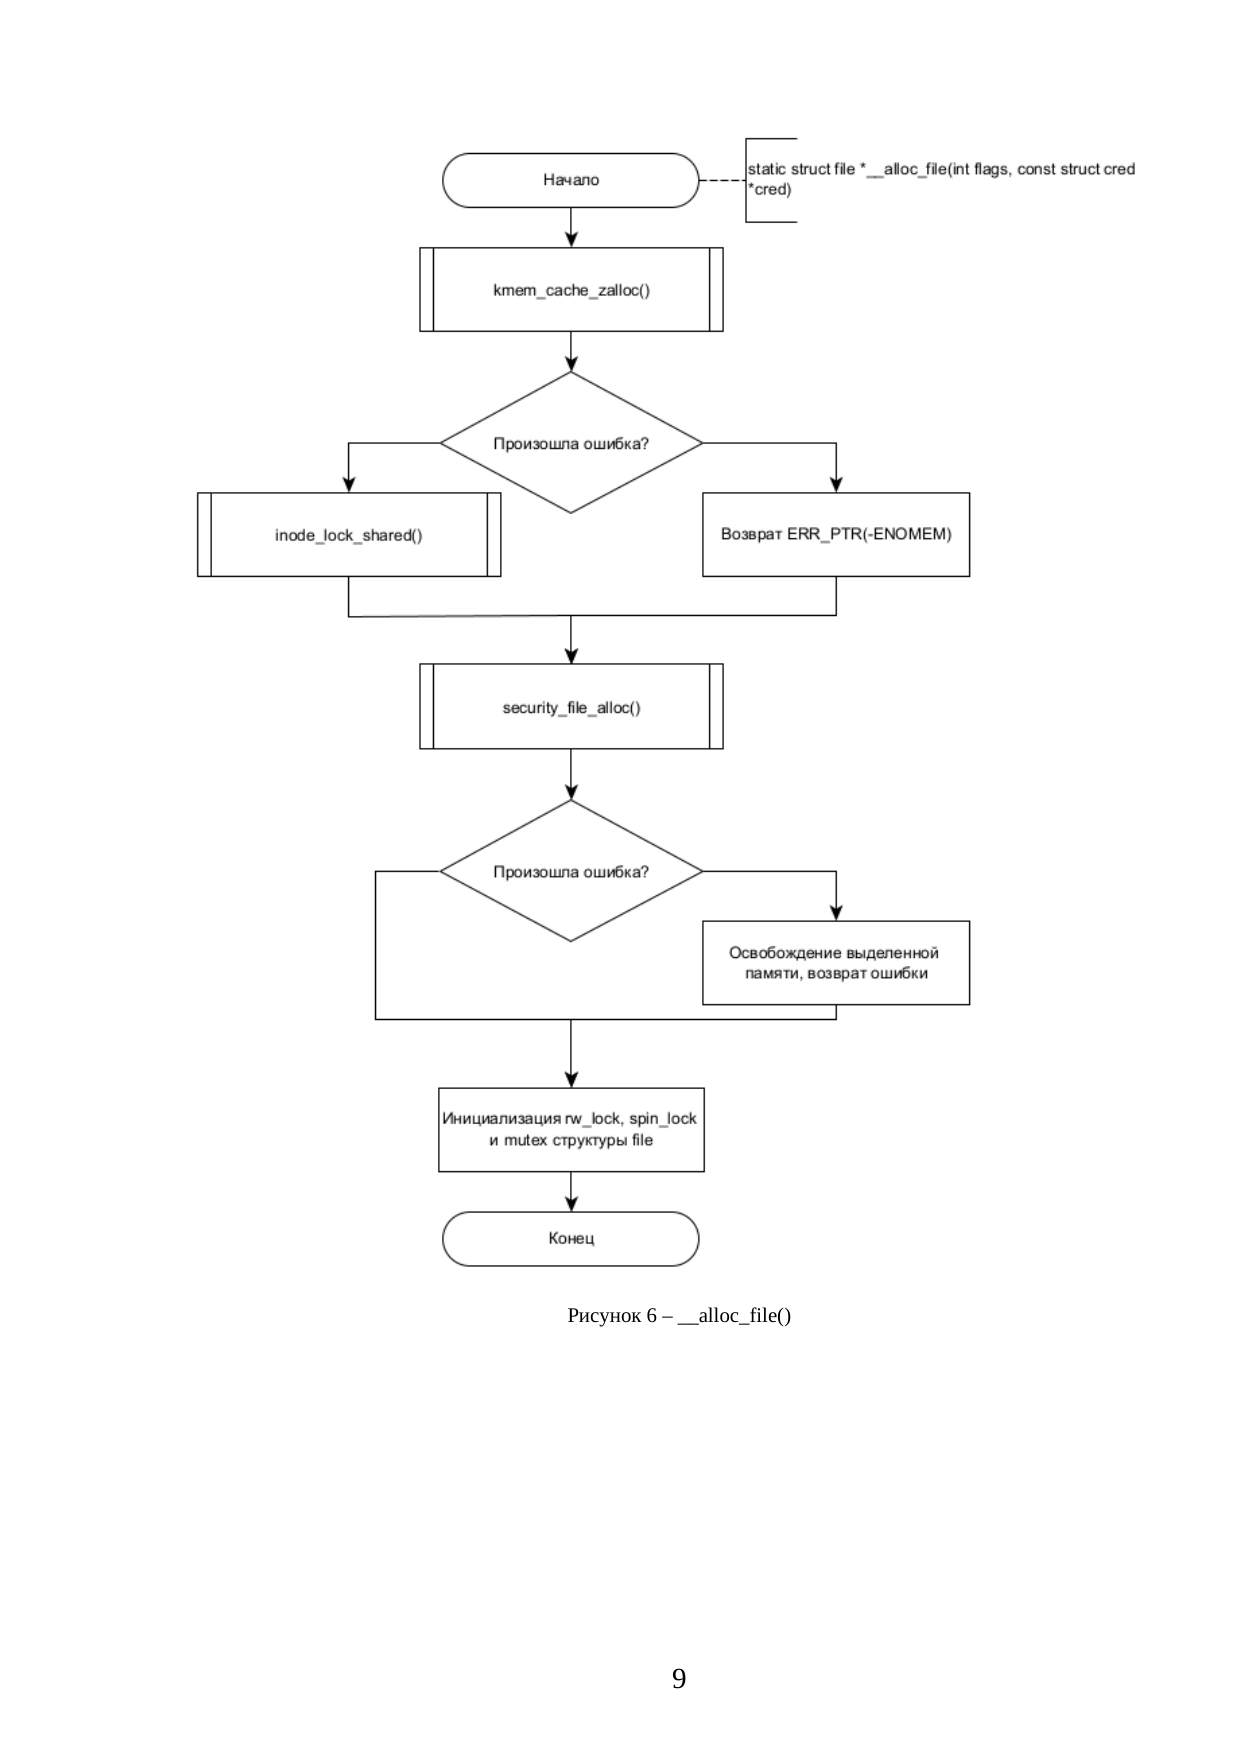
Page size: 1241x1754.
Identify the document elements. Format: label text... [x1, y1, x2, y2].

text Рисунок 6 – __alloc_file() [177, 1303, 1181, 1327]
picture [177, 118, 1182, 1287]
